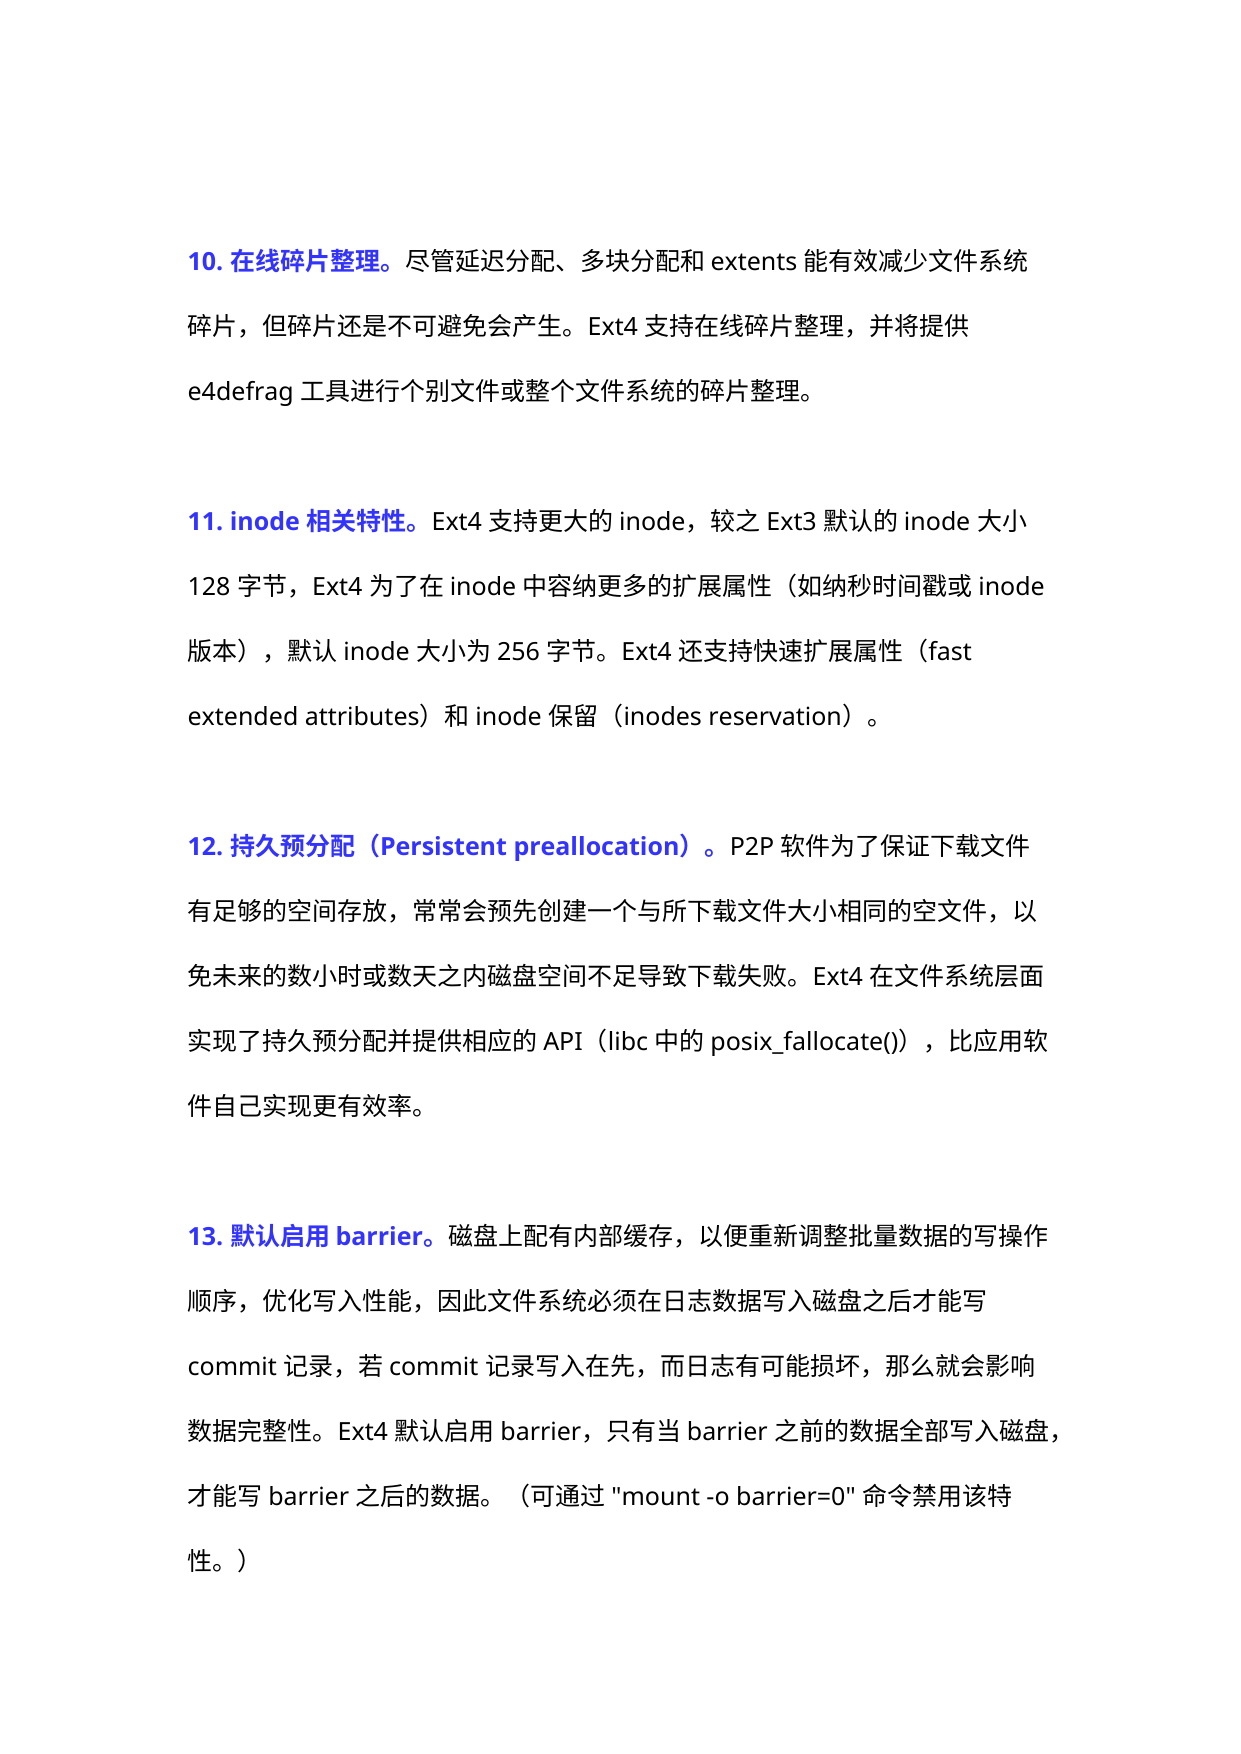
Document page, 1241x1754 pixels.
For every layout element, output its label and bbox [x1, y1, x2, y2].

text [187, 162, 1053, 1592]
